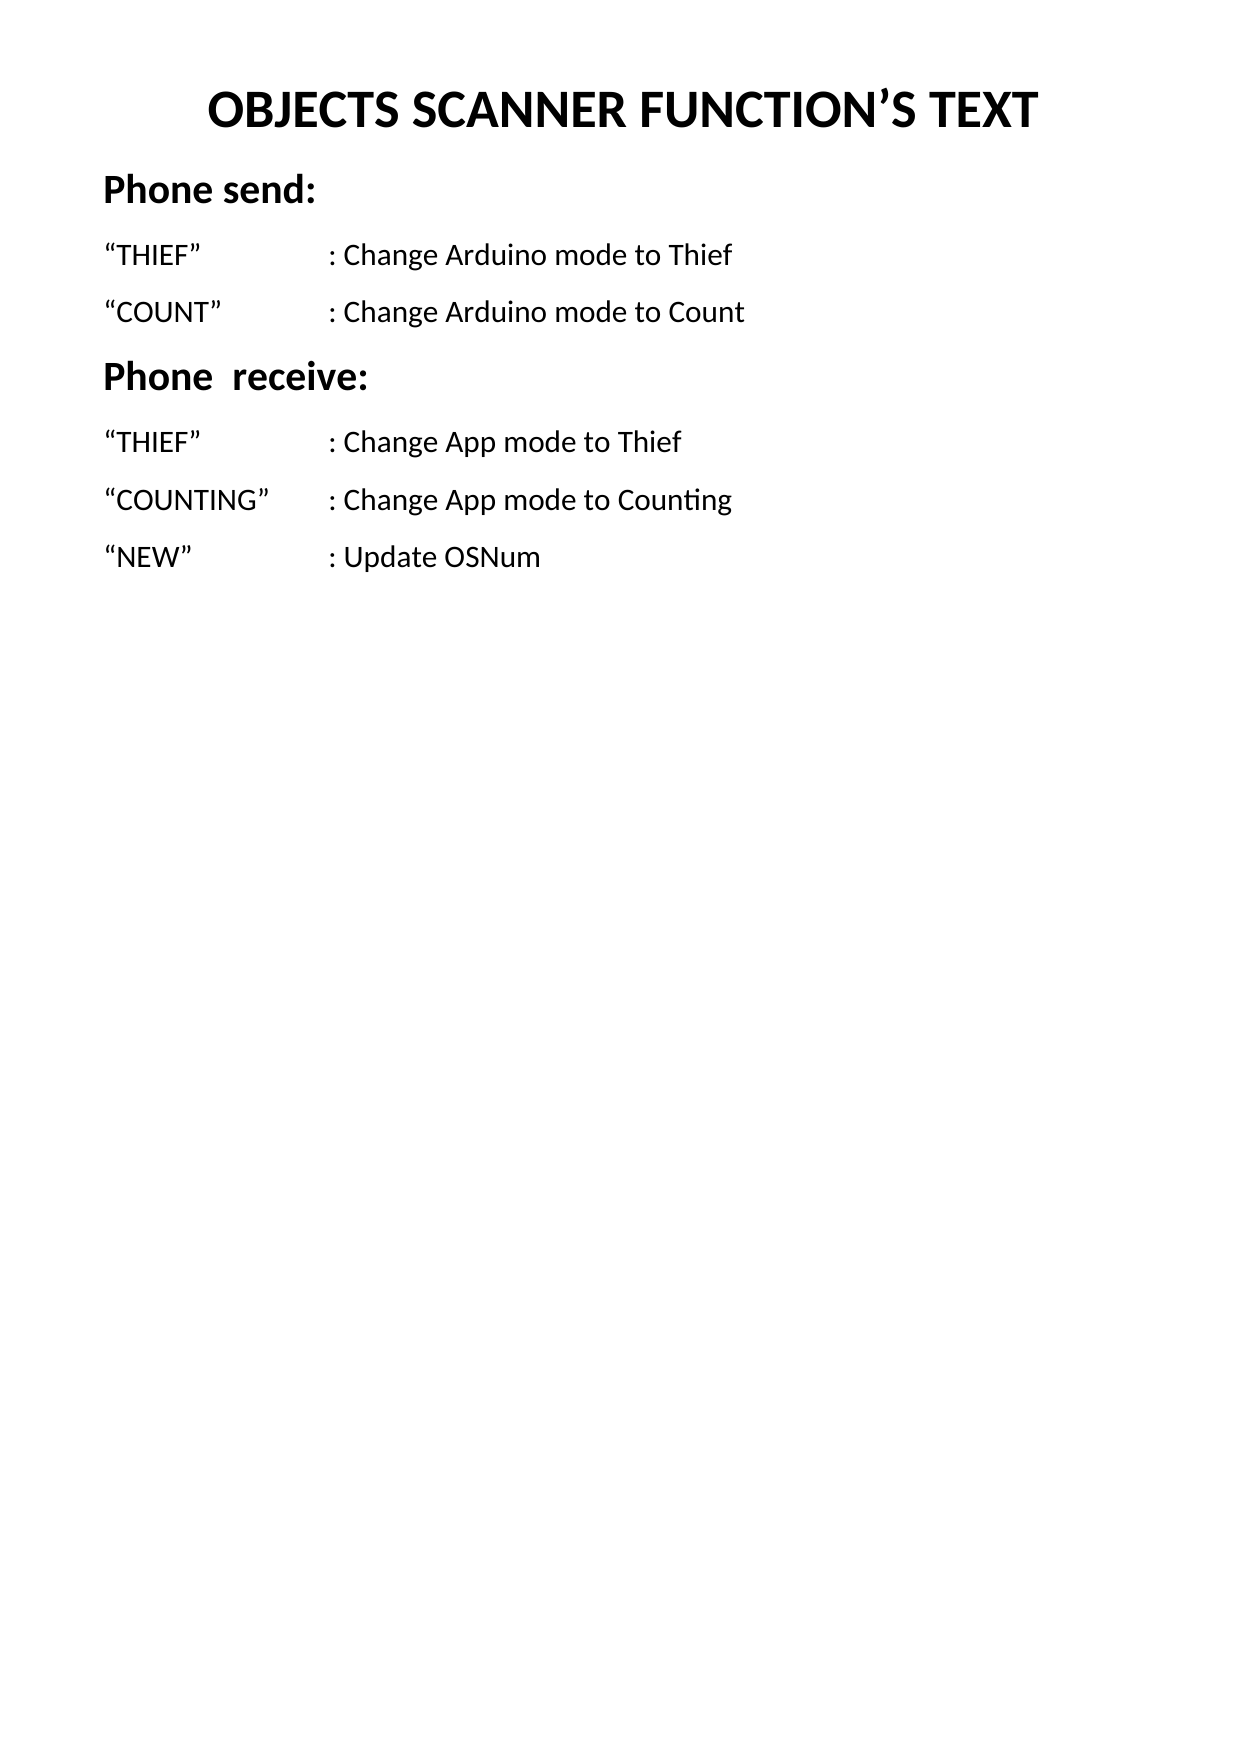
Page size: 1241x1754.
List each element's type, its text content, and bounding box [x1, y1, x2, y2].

text “COUNT” : Change Arduino mode to Count [103, 292, 1143, 331]
text “COUNTING” : Change App mode to Counting [103, 479, 1143, 518]
text Phone receive: [103, 350, 1143, 401]
text “THIEF” : Change App mode to Thief [103, 422, 1143, 460]
text Phone send: [103, 163, 1143, 214]
text “THIEF” : Change Arduino mode to Thief [103, 234, 1143, 273]
text OBJECTS SCANNER FUNCTION’S TEXT [103, 75, 1143, 141]
text “NEW” : Update OSNum [103, 537, 1143, 576]
